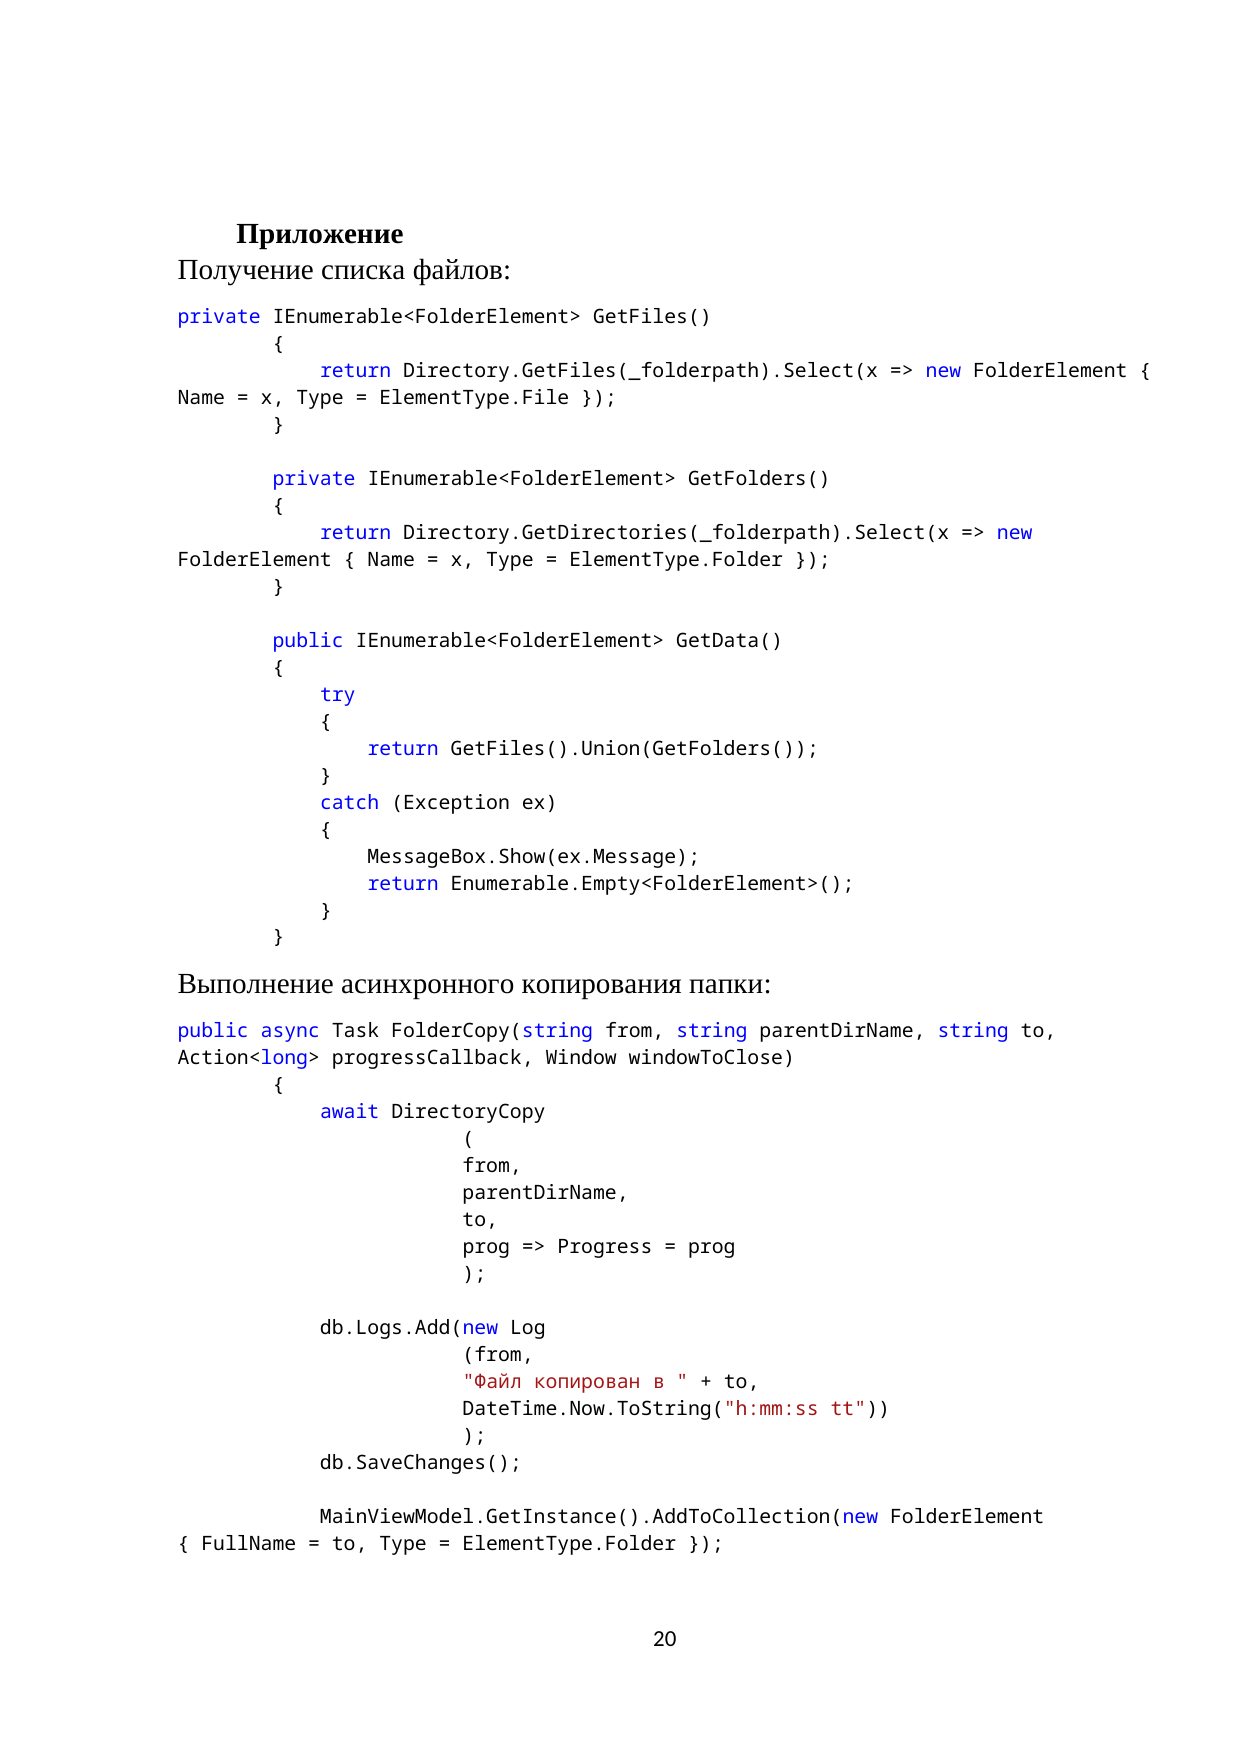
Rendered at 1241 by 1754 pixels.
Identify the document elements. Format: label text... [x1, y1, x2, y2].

text db.SaveChanges(); [177, 1448, 1152, 1475]
text try [177, 680, 1152, 707]
text public async Task FolderCopy(string from, string parentDirName, string to, Action<long> progressCallback, Window windowToClose) [177, 1017, 1152, 1071]
text (from, [177, 1340, 1152, 1367]
text private IEnumerable<FolderElement> GetFiles() [177, 302, 1152, 329]
text from, [177, 1152, 1152, 1178]
text } [177, 761, 1152, 788]
text return GetFiles().Union(GetFolders()); [177, 734, 1152, 761]
text { [177, 815, 1152, 842]
text db.Logs.Add(new Log [177, 1313, 1152, 1340]
text } [177, 896, 1152, 923]
text to, [177, 1206, 1152, 1232]
text ); [177, 1259, 1152, 1286]
text MessageBox.Show(ex.Message); [177, 842, 1152, 869]
text Получение списка файлов: [177, 252, 1152, 286]
text { [177, 491, 1152, 518]
text { [177, 707, 1152, 734]
text ); [177, 1421, 1152, 1448]
text public IEnumerable<FolderElement> GetData() [177, 626, 1152, 653]
text MainViewModel.GetInstance().AddToCollection(new FolderElement { FullName = to, Type = ElementType.Folder }); [177, 1502, 1152, 1556]
text private IEnumerable<FolderElement> GetFolders() [177, 464, 1152, 491]
text "Файл копирован в " + to, [177, 1367, 1152, 1394]
text } [177, 410, 1152, 437]
text } [177, 923, 1152, 950]
text { [177, 1071, 1152, 1098]
text Приложение [177, 216, 1152, 249]
text return Enumerable.Empty<FolderElement>(); [177, 869, 1152, 896]
text catch (Exception ex) [177, 788, 1152, 815]
text { [177, 653, 1152, 680]
text await DirectoryCopy [177, 1098, 1152, 1124]
text prog => Progress = prog [177, 1232, 1152, 1259]
text return Directory.GetFiles(_folderpath).Select(x => new FolderElement { Name = x, Type = ElementType.File }); [177, 356, 1152, 410]
text { [177, 329, 1152, 356]
text return Directory.GetDirectories(_folderpath).Select(x => new FolderElement { Name = x, Type = ElementType.Folder }); [177, 518, 1152, 572]
text ( [177, 1124, 1152, 1152]
text Выполнение асинхронного копирования папки: [177, 966, 1152, 1000]
text parentDirName, [177, 1178, 1152, 1206]
text DateTime.Now.ToString("h:mm:ss tt")) [177, 1394, 1152, 1421]
text } [177, 572, 1152, 599]
